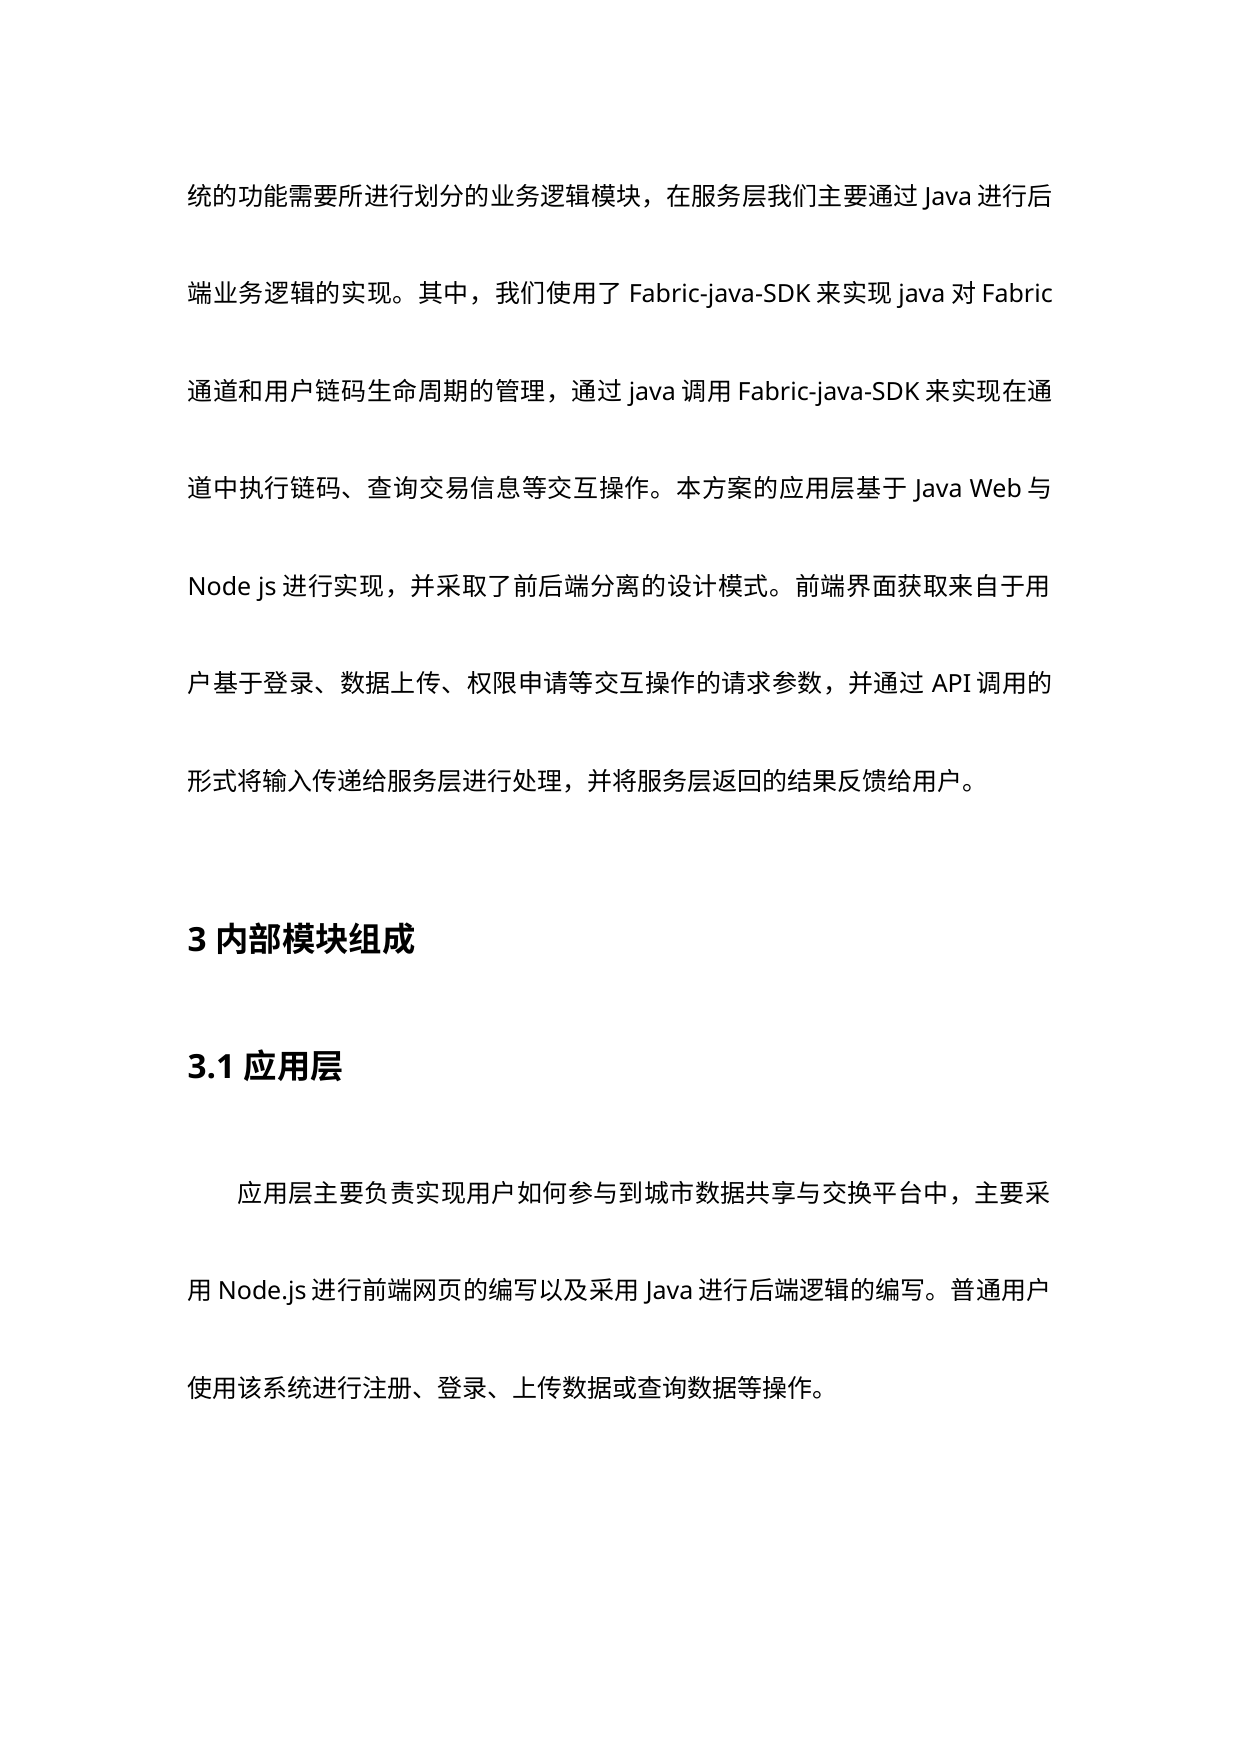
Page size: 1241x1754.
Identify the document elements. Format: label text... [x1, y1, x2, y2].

subtitle 3.1 应用层 [187, 1031, 1053, 1096]
text 应用层主要负责实现用户如何参与到城市数据共享与交换平台中，主要采用Node.js进行前端网页的编写以及采用Java进行后端逻辑的编写。普通用户使用该系统进行注册、登录、上传数据或查询数据等操作。 [187, 1159, 1053, 1419]
subtitle 3 内部模块组成 [187, 904, 1053, 969]
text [187, 162, 1053, 861]
